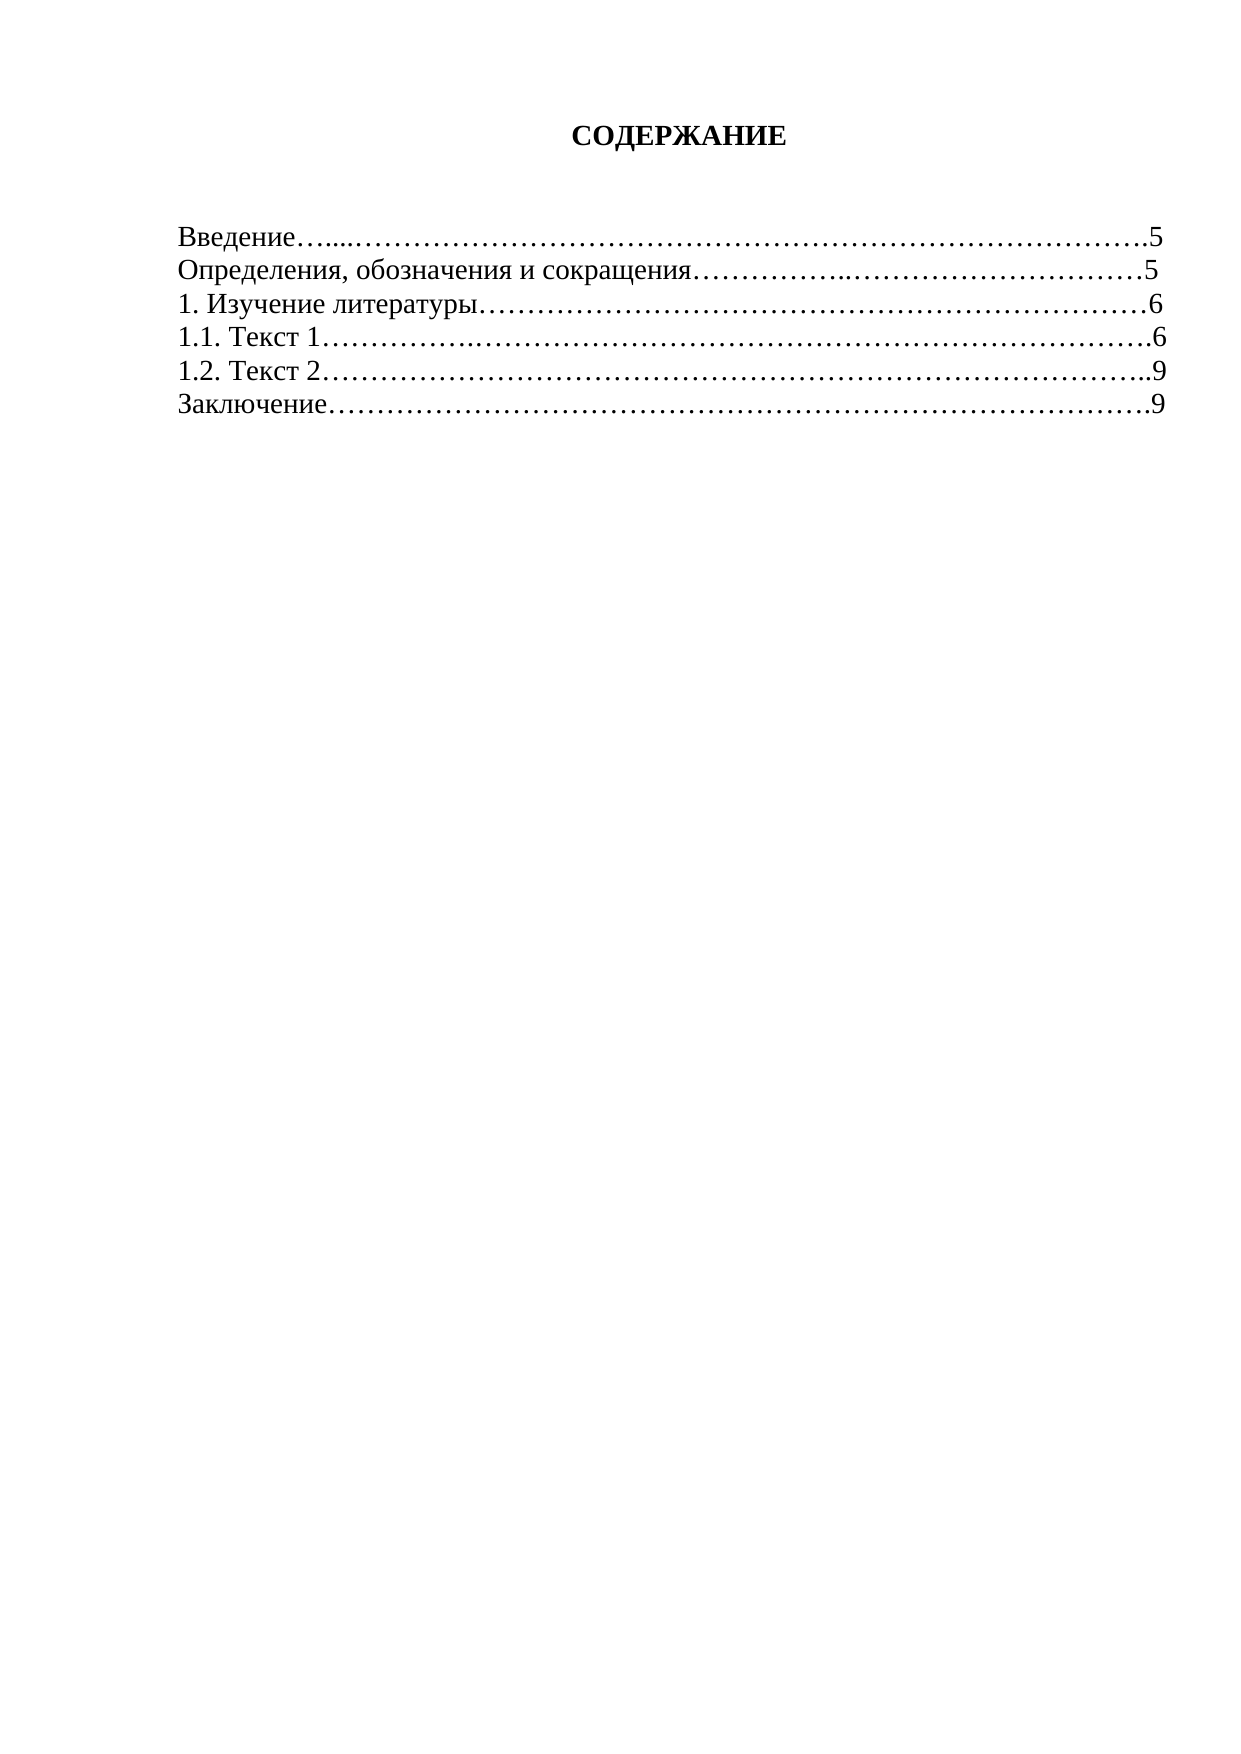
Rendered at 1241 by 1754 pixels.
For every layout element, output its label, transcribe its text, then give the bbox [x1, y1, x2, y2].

text Введение…....……………………………………………………………………….5 [177, 219, 1181, 252]
text 1.1. Текст 1…………….…………………………………………………………….6 [177, 319, 1181, 353]
text Заключение………………………………………………………………………….9 [177, 386, 1181, 420]
text Определения, обозначения и сокращения……………..…………………………5 [177, 252, 1181, 286]
text 1. Изучение литературы……………………………………………………………6 [177, 286, 1181, 319]
text 1.2. Текст 2…………………………………………………………………………..9 [177, 353, 1181, 386]
text содержание [177, 118, 1181, 152]
